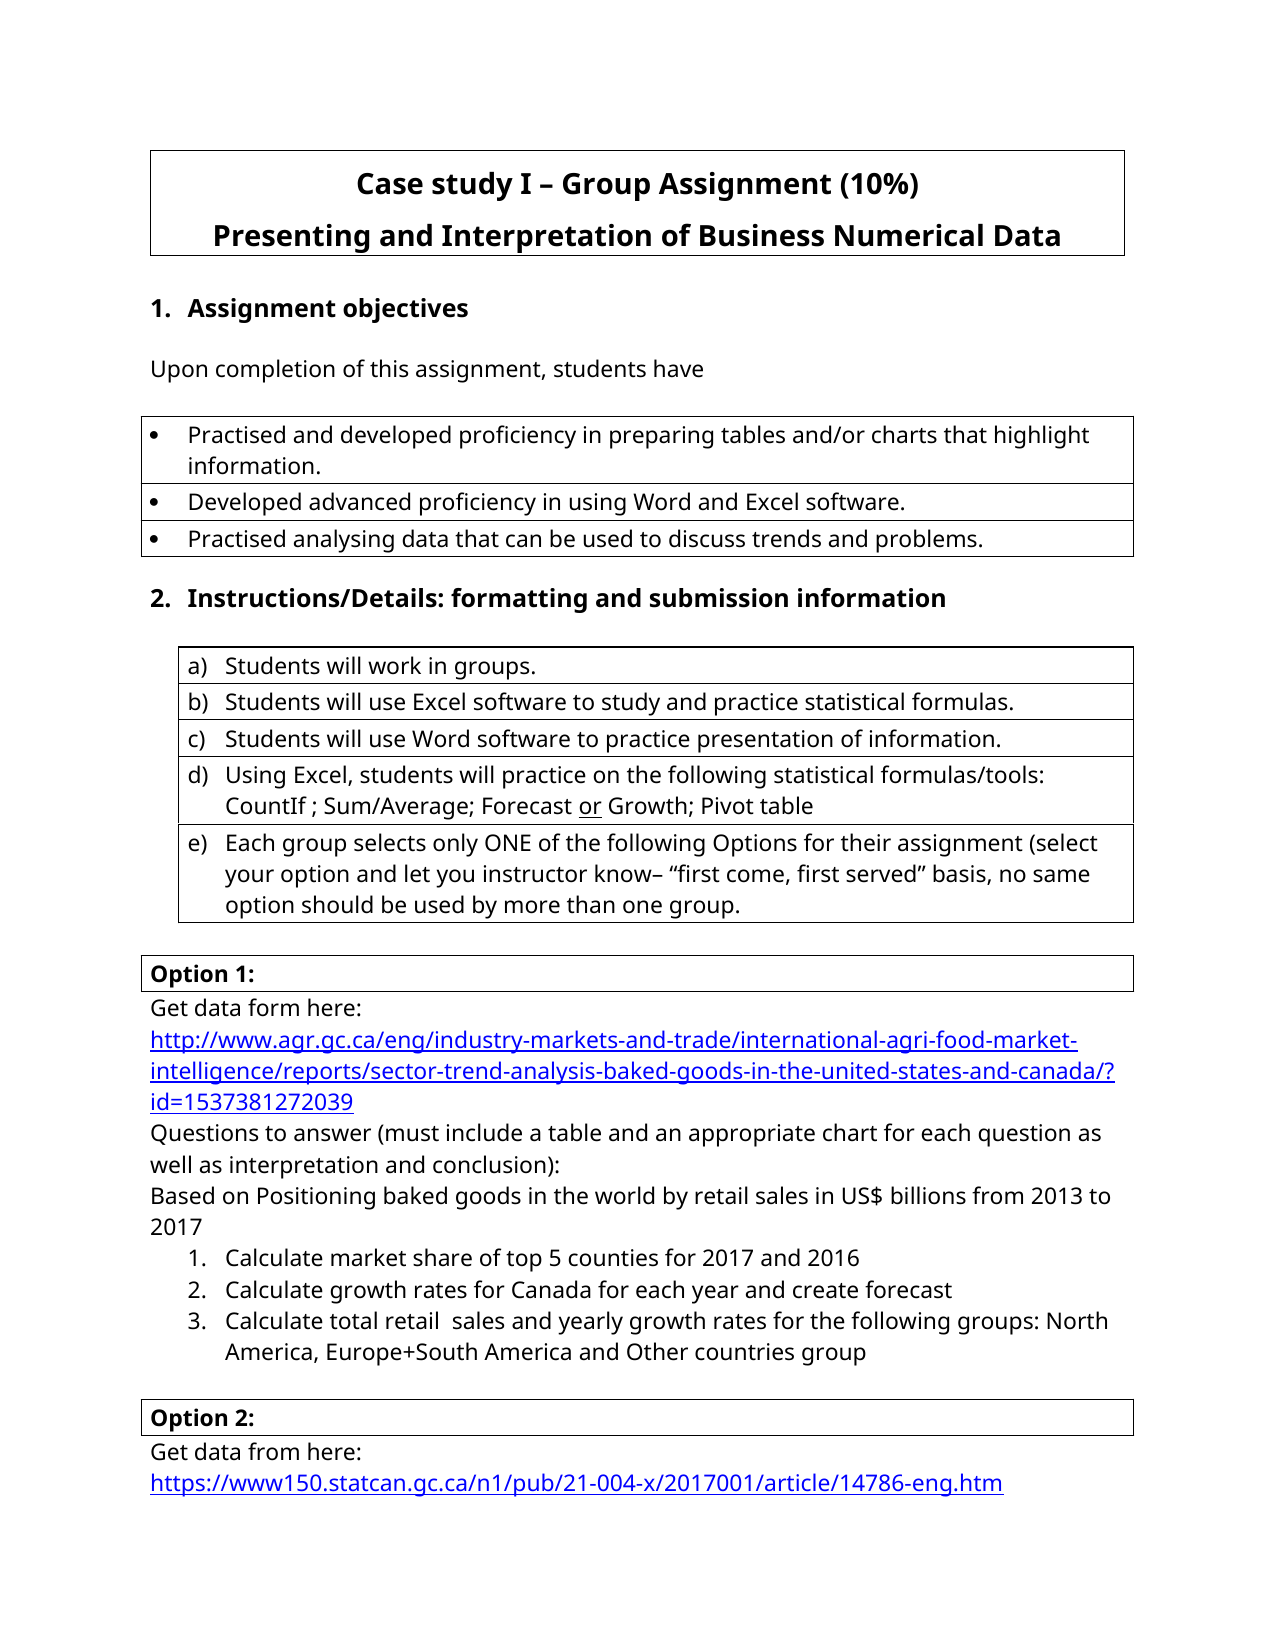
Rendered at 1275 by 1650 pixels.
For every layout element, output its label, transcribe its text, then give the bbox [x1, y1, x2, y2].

text Option 1: [142, 956, 1133, 991]
text http://www.agr.gc.ca/eng/industry-markets-and-trade/international-agri-food-market-intelligence/reports/sector-trend-analysis-baked-goods-in-the-united-states-and-canada/?id=1537381272039 [150, 1023, 1125, 1117]
text https://www150.statcan.gc.ca/n1/pub/21-004-x/2017001/article/14786-eng.htm [150, 1467, 1125, 1498]
text Based on Positioning baked goods in the world by retail sales in US$ billions from 2013 to 2017 [150, 1180, 1125, 1242]
list Calculate total retail sales and yearly growth rates for the following groups: North America, Europe+South America and Other countries group [187, 1305, 1125, 1367]
text Option 2: [142, 1400, 1133, 1435]
list Developed advanced proficiency in using Word and Excel software. [142, 484, 1133, 520]
list Instructions/Details: formatting and submission information [150, 581, 1125, 615]
text Questions to answer (must include a table and an appropriate chart for each question as well as interpretation and conclusion): [150, 1117, 1125, 1180]
list Students will work in groups. [179, 648, 1133, 683]
list Assignment objectives [150, 291, 1125, 324]
list Students will use Word software to practice presentation of information. [179, 720, 1133, 756]
list Practised analysing data that can be used to discuss trends and problems. [142, 521, 1133, 556]
list Using Excel, students will practice on the following statistical formulas/tools: CountIf ; Sum/Average; Forecast or Growth; Pivot table [179, 757, 1133, 823]
list Students will use Excel software to study and practice statistical formulas. [179, 684, 1133, 719]
list Each group selects only ONE of the following Options for their assignment (select your option and let you instructor know– “first come, first served” basis, no same option should be used by more than one group. [179, 825, 1133, 922]
table_header Case study I – Group Assignment (10%) Presenting and Interpretation of Business Numerical Data [151, 151, 1124, 255]
text Upon completion of this assignment, students have [150, 353, 1125, 384]
text Get data from here: [150, 1436, 1125, 1467]
list Calculate growth rates for Canada for each year and create forecast [187, 1273, 1125, 1305]
list Practised and developed proficiency in preparing tables and/or charts that highlight information. [142, 417, 1133, 483]
list Calculate market share of top 5 counties for 2017 and 2016 [187, 1242, 1125, 1273]
text Get data form here: [150, 992, 1125, 1023]
